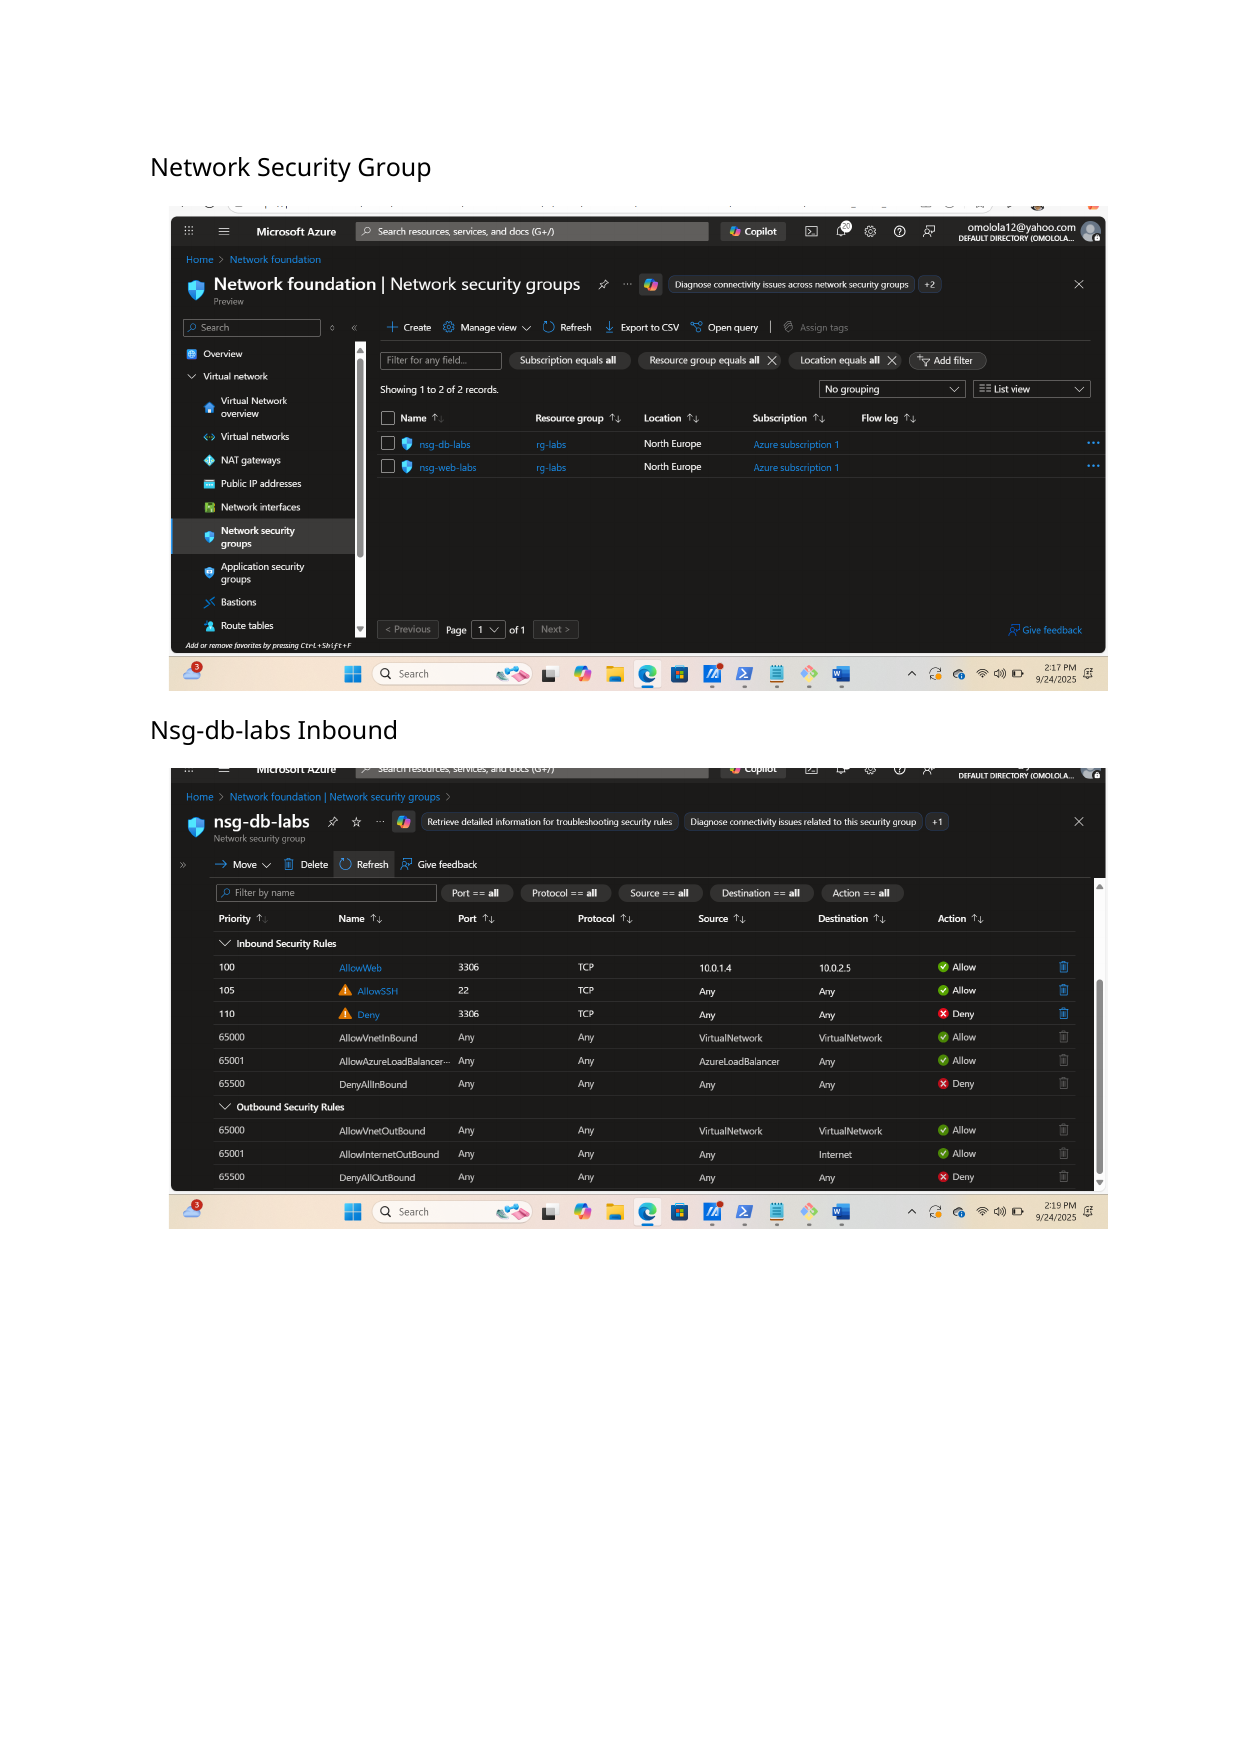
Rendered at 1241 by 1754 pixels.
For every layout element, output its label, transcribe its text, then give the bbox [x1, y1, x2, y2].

text Nsg-db-labs Inbound [150, 713, 1090, 747]
text Network Security Group [150, 150, 1090, 184]
